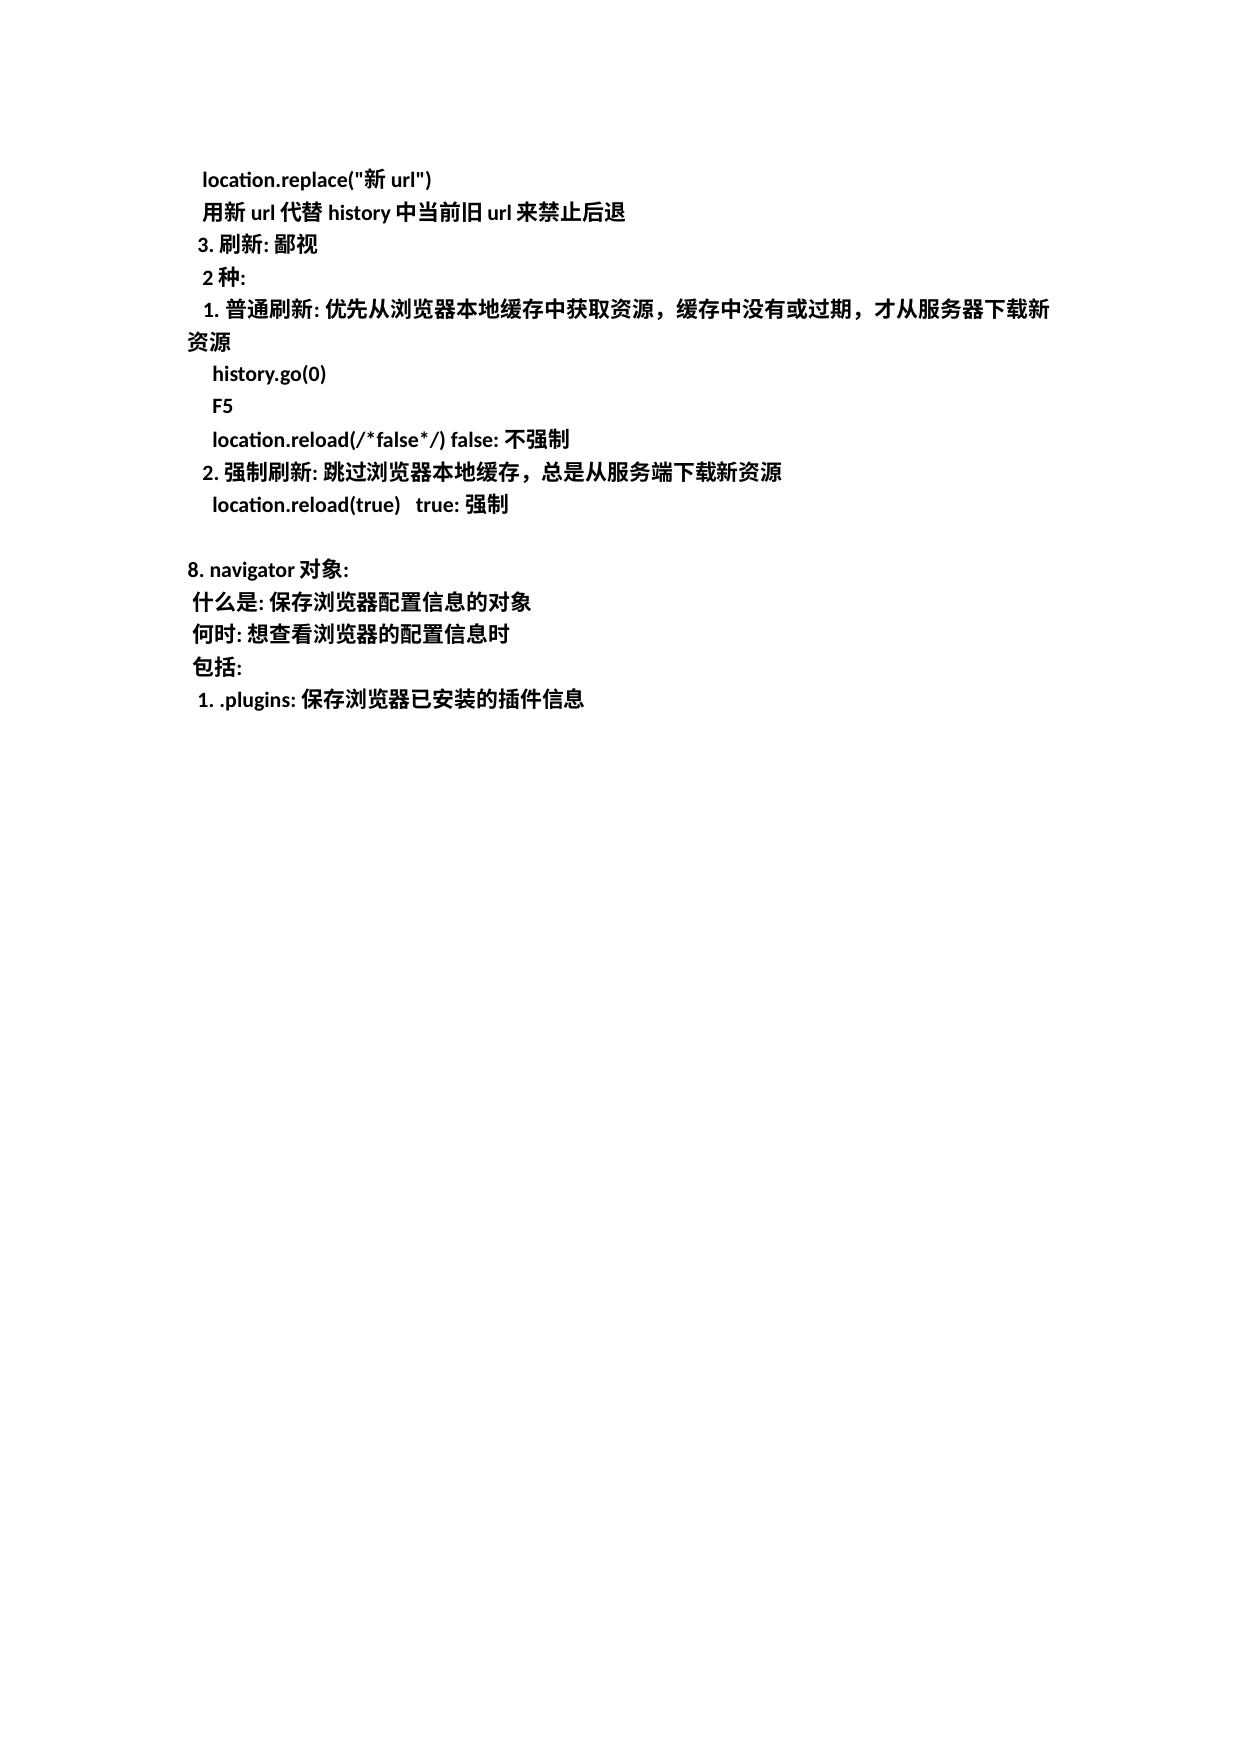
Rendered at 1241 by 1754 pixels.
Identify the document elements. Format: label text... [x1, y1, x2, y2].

text 1. .plugins: 保存浏览器已安装的插件信息 [187, 682, 1053, 714]
text 1. 普通刷新: 优先从浏览器本地缓存中获取资源，缓存中没有或过期，才从服务器下载新资源 [187, 292, 1053, 357]
text 2种: [187, 259, 1053, 292]
text history.go(0) [187, 357, 1053, 389]
text location.reload(/*false*/) false: 不强制 [187, 422, 1053, 454]
text 何时: 想查看浏览器的配置信息时 [187, 617, 1053, 649]
text location.reload(true) true: 强制 [187, 487, 1053, 519]
text location.replace("新url") [187, 162, 1053, 194]
text 3. 刷新: 鄙视 [187, 227, 1053, 259]
text F5 [187, 389, 1053, 422]
text 2. 强制刷新: 跳过浏览器本地缓存，总是从服务端下载新资源 [187, 454, 1053, 487]
text 包括: [187, 649, 1053, 682]
text 8. navigator对象: [187, 552, 1053, 584]
text 用新url代替history中当前旧url来禁止后退 [187, 194, 1053, 227]
text 什么是: 保存浏览器配置信息的对象 [187, 584, 1053, 617]
